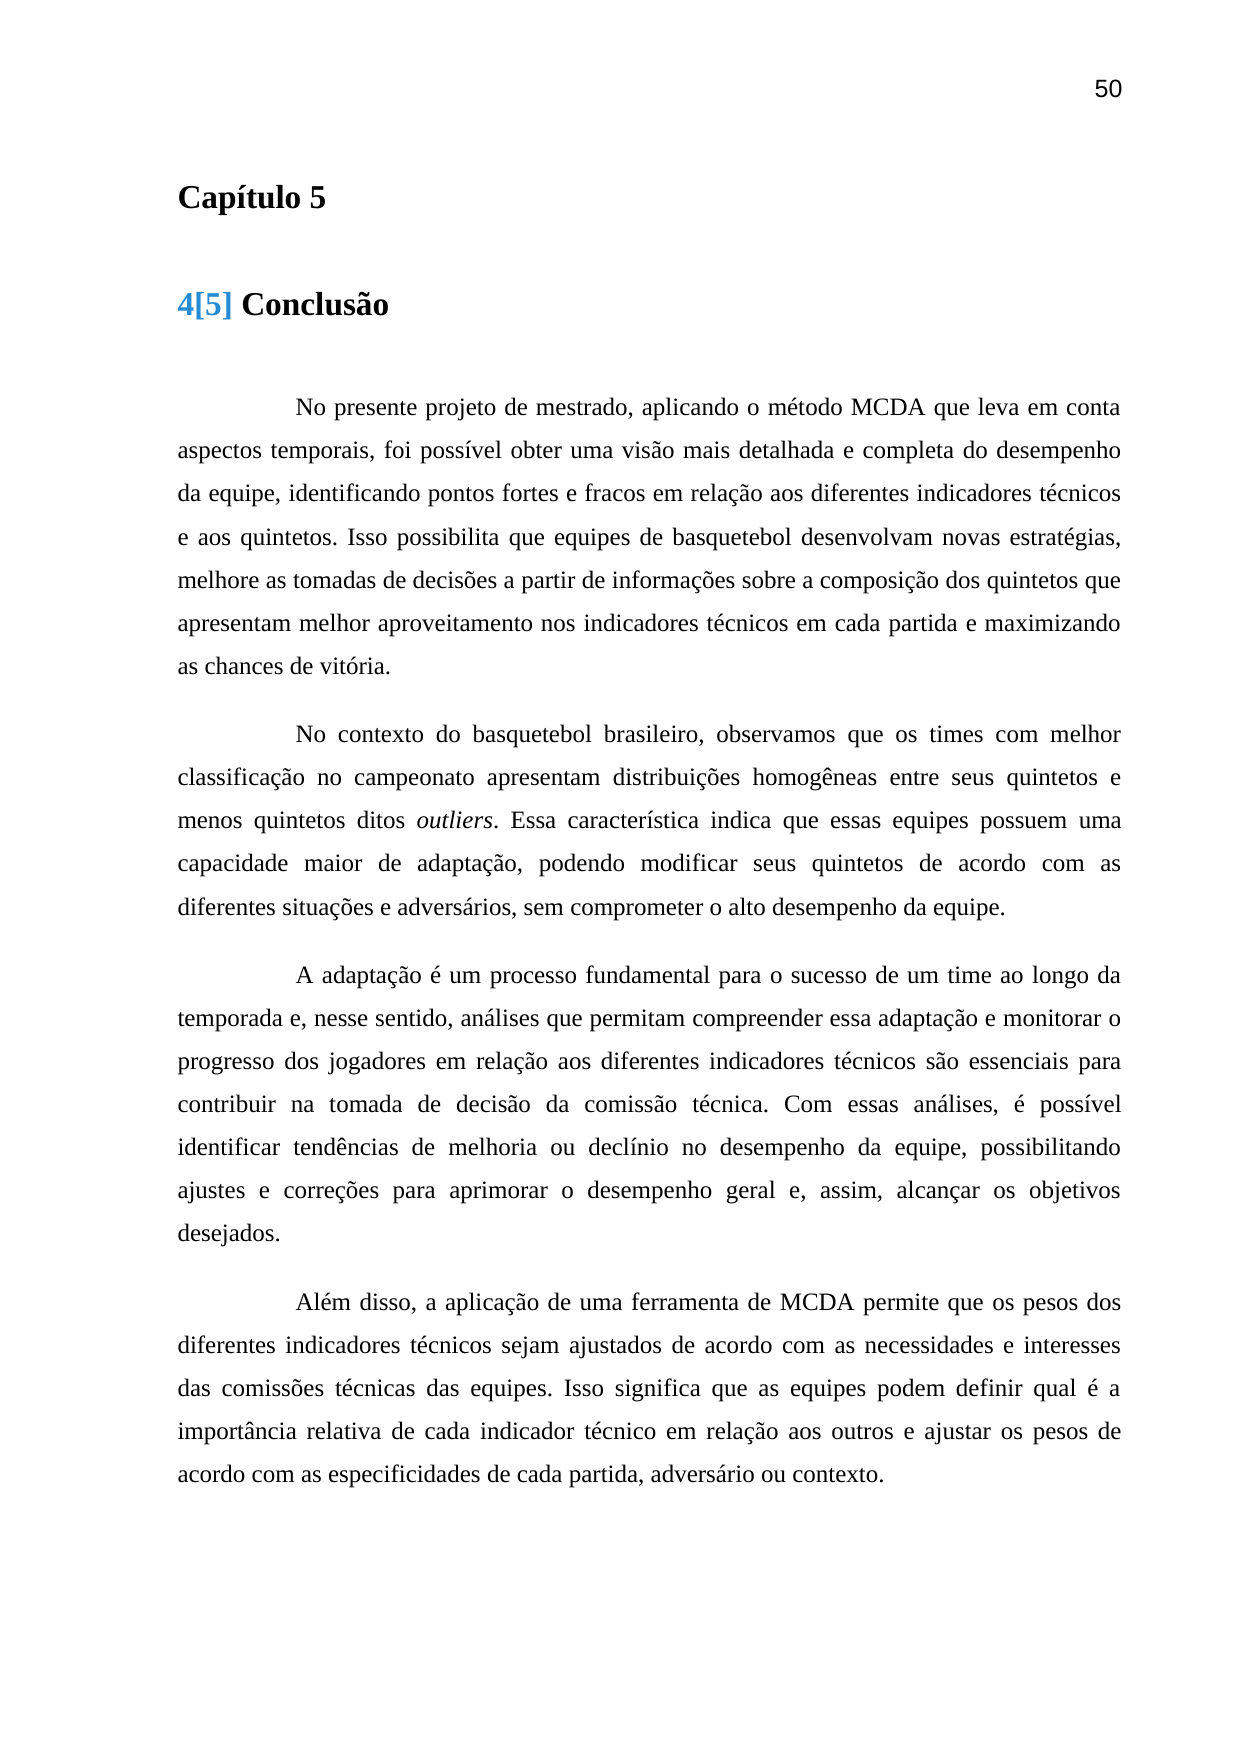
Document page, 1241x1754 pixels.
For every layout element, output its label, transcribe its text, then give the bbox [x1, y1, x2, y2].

text No contexto do basquetebol brasileiro, observamos que os times com melhor classificação no campeonato apresentam distribuições homogêneas entre seus quintetos e menos quintetos ditos outliers. Essa característica indica que essas equipes possuem uma capacidade maior de adaptação, podendo modificar seus quintetos de acordo com as diferentes situações e adversários, sem comprometer o alto desempenho da equipe. [177, 719, 1122, 920]
subtitle Conclusão [177, 285, 1122, 323]
text A adaptação é um processo fundamental para o sucesso de um time ao longo da temporada e, nesse sentido, análises que permitam compreender essa adaptação e monitorar o progresso dos jogadores em relação aos diferentes indicadores técnicos são essenciais para contribuir na tomada de decisão da comissão técnica. Com essas análises, é possível identificar tendências de melhoria ou declínio no desempenho da equipe, possibilitando ajustes e correções para aprimorar o desempenho geral e, assim, alcançar os objetivos desejados. [177, 960, 1122, 1247]
text Capítulo 5 [177, 177, 1122, 216]
text Além disso, a aplicação de uma ferramenta de MCDA permite que os pesos dos diferentes indicadores técnicos sejam ajustados de acordo com as necessidades e interesses das comissões técnicas das equipes. Isso significa que as equipes podem definir qual é a importância relativa de cada indicador técnico em relação aos outros e ajustar os pesos de acordo com as especificidades de cada partida, adversário ou contexto. [177, 1287, 1122, 1488]
text No presente projeto de mestrado, aplicando o método MCDA que leva em conta aspectos temporais, foi possível obter uma visão mais detalhada e completa do desempenho da equipe, identificando pontos fortes e fracos em relação aos diferentes indicadores técnicos e aos quintetos. Isso possibilita que equipes de basquetebol desenvolvam novas estratégias, melhore as tomadas de decisões a partir de informações sobre a composição dos quintetos que apresentam melhor aproveitamento nos indicadores técnicos em cada partida e maximizando as chances de vitória. [177, 392, 1122, 680]
